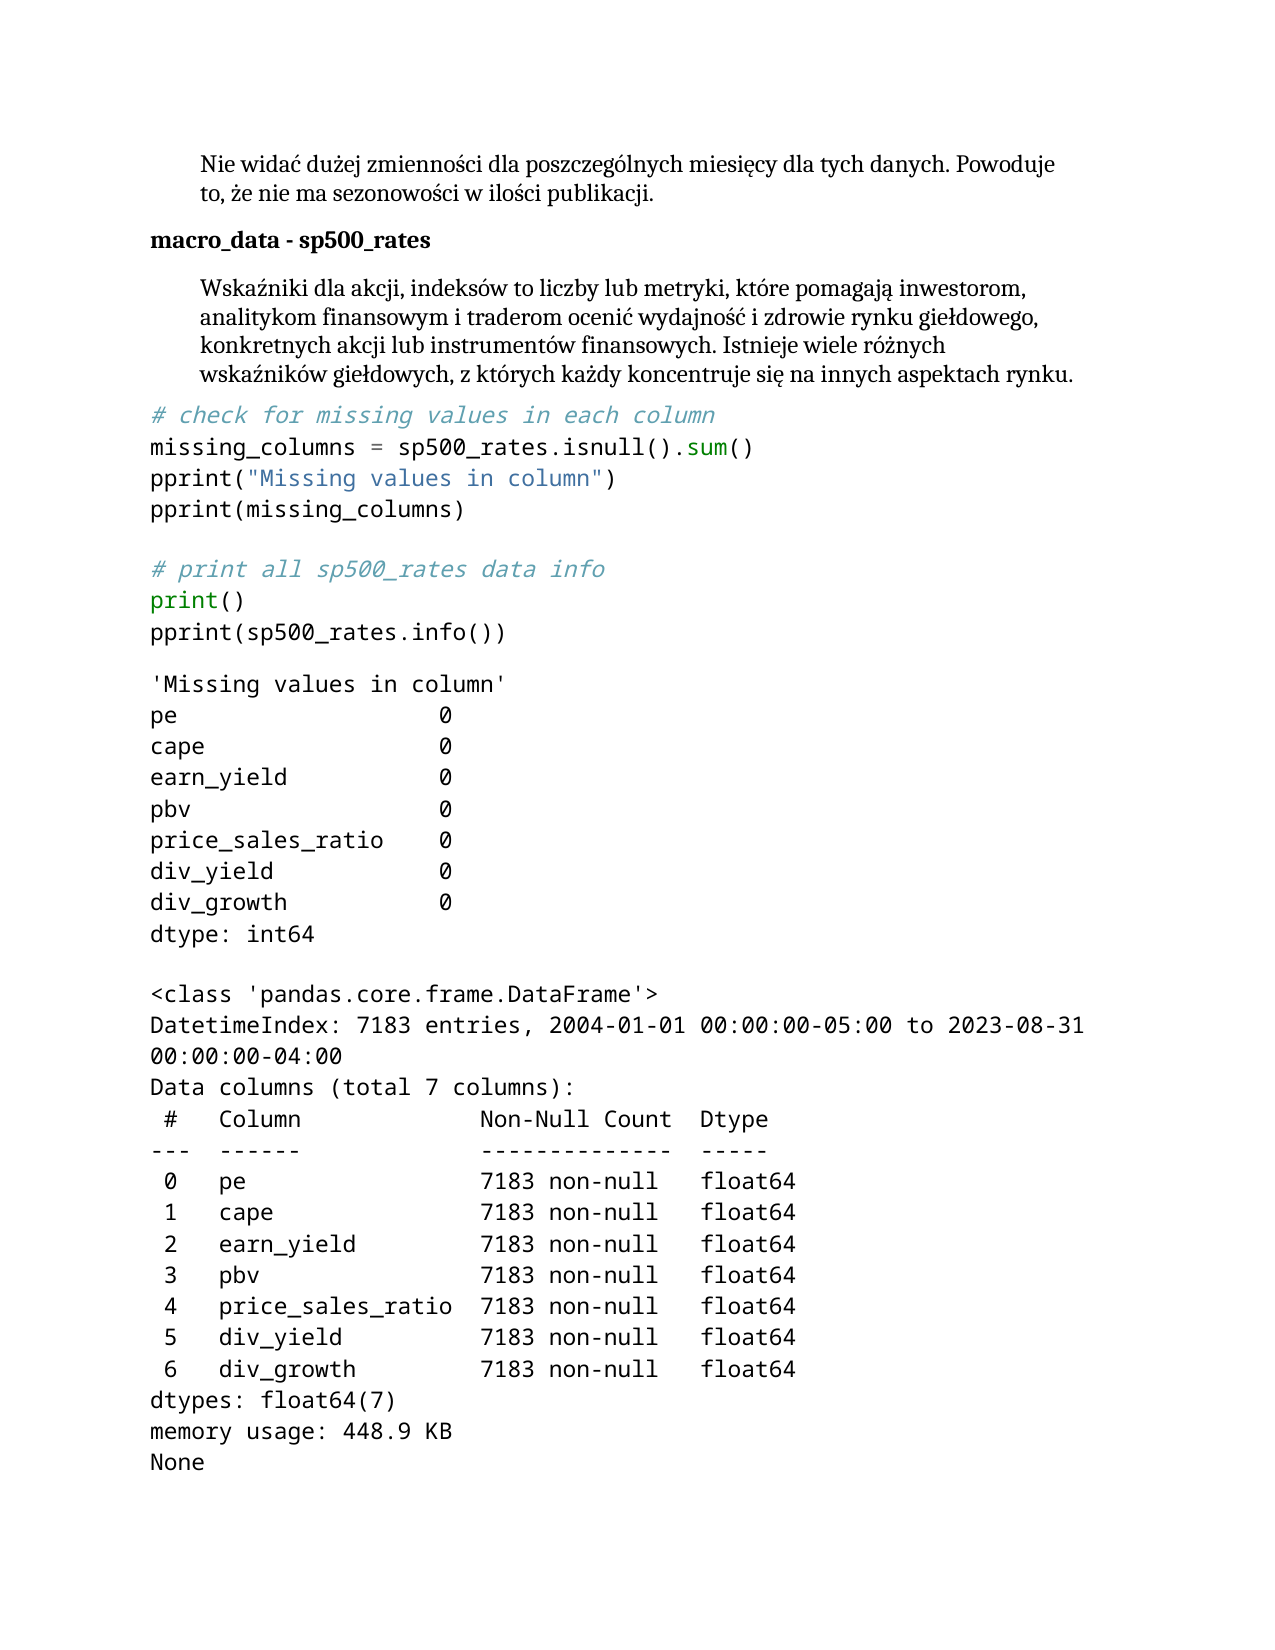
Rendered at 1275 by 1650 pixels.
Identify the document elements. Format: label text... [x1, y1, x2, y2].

text Wskaźniki dla akcji, indeksów to liczby lub metryki, które pomagają inwestorom, analitykom finansowym i traderom ocenić wydajność i zdrowie rynku giełdowego, konkretnych akcji lub instrumentów finansowych. Istnieje wiele różnych wskaźników giełdowych, z których każdy koncentruje się na innych aspektach rynku. [200, 274, 1075, 389]
text 'Missing values in column' pe 0 cape 0 earn_yield 0 pbv 0 price_sales_ratio 0 div_yield 0 div_growth 0 dtype: int64 <class 'pandas.core.frame.DataFrame'> DatetimeIndex: 7183 entries, 2004-01-01 00:00:00-05:00 to 2023-08-31 00:00:00-04:00 Data columns (total 7 columns): # Column Non-Null Count Dtype --- ------ -------------- ----- 0 pe 7183 non-null float64 1 cape 7183 non-null float64 2 earn_yield 7183 non-null float64 3 pbv 7183 non-null float64 4 price_sales_ratio 7183 non-null float64 5 div_yield 7183 non-null float64 6 div_growth 7183 non-null float64 dtypes: float64(7) memory usage: 448.9 KB None [150, 667, 1125, 1477]
text # check for missing values in each column missing_columns = sp500_rates.isnull().sum() pprint("Missing values in column") pprint(missing_columns) # print all sp500_rates data info print() pprint(sp500_rates.info()) [150, 399, 1125, 647]
text Nie widać dużej zmienności dla poszczególnych miesięcy dla tych danych. Powoduje to, że nie ma sezonowości w ilości publikacji. [200, 150, 1075, 207]
text macro_data - sp500_rates [150, 226, 1125, 255]
